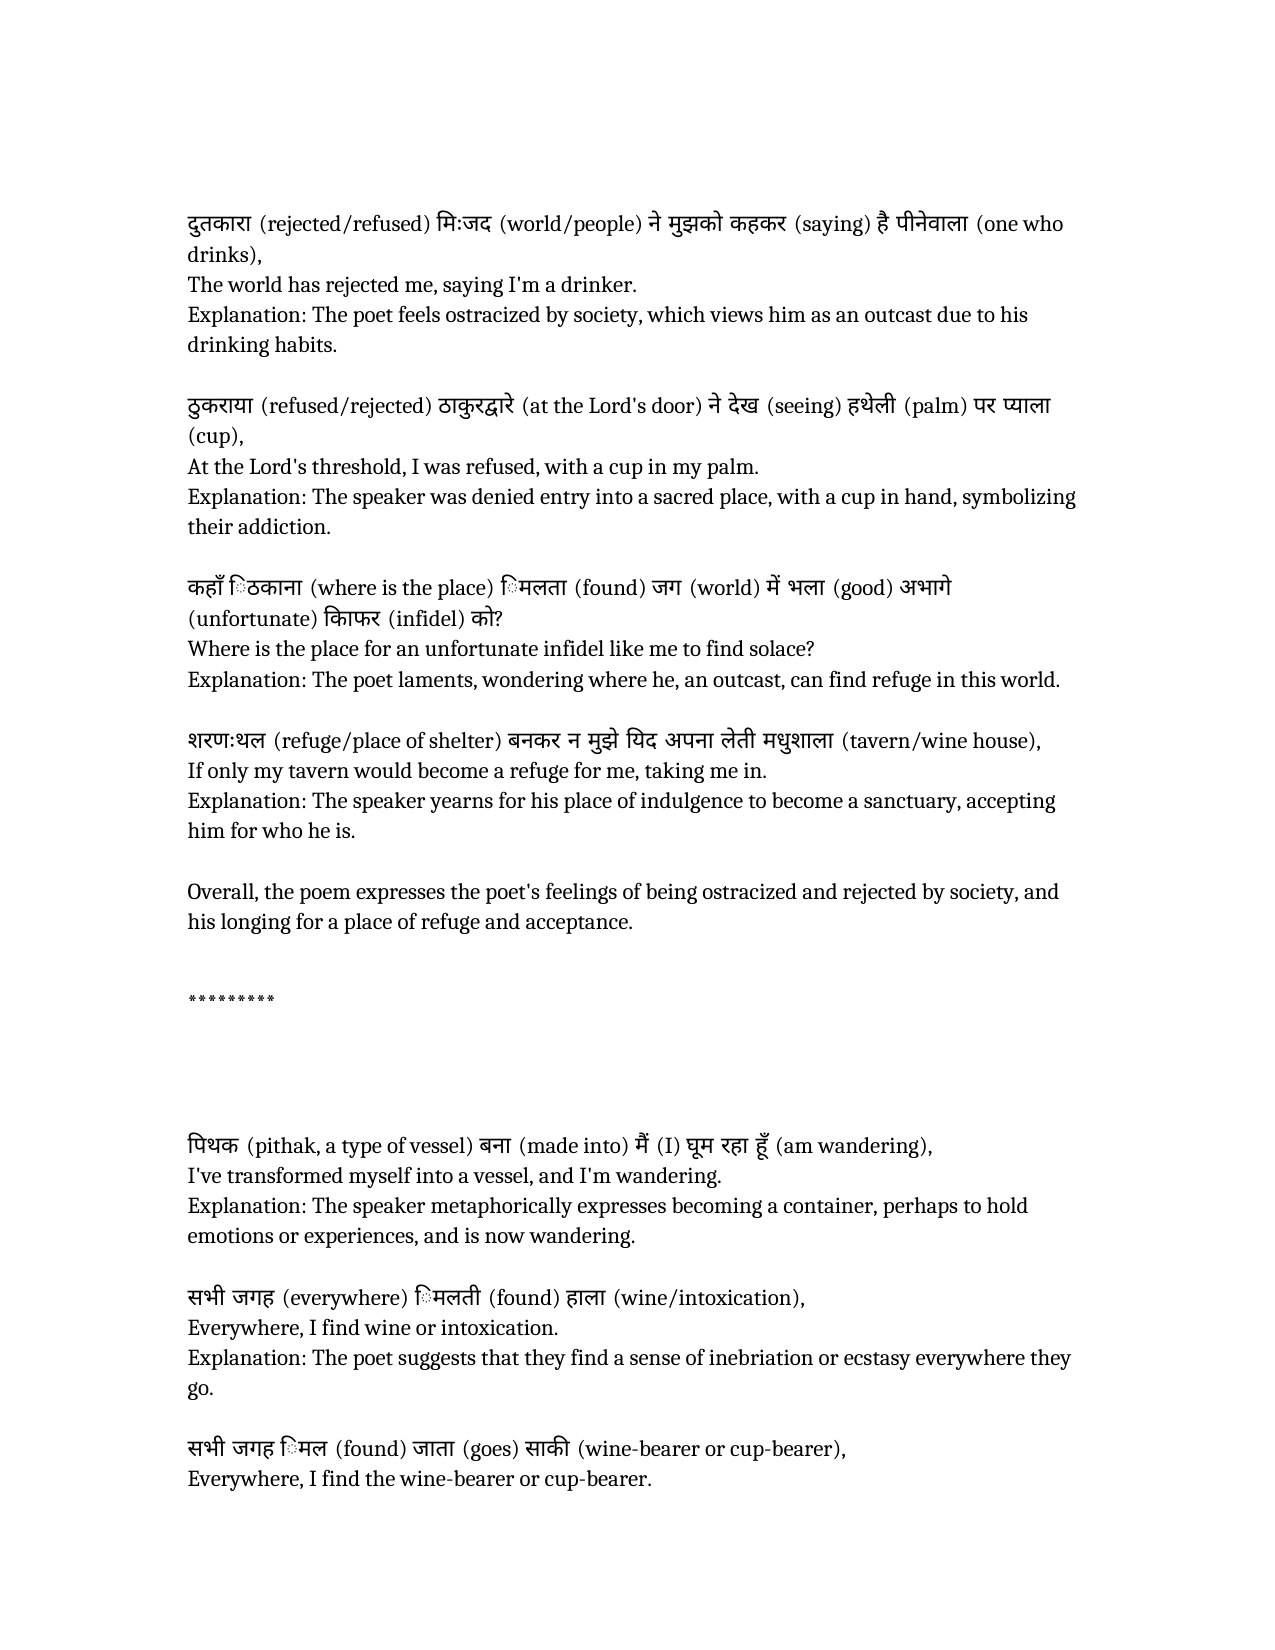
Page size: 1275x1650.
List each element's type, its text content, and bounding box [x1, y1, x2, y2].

text ********* [187, 960, 1087, 1047]
text दुतकारा (rejected/refused) मिःजद (world/people) ने मुझको कहकर (saying) है पीनेवाला (one who drinks), The world has rejected me, saying I'm a drinker. Explanation: The poet feels ostracized by society, which views him as an outcast due to his drinking habits. ठुकराया (refused/rejected) ठाकुरद्वारे (at the Lord's door) ने देख (seeing) हथेली (palm) पर प्याला (cup), At the Lord's threshold, I was refused, with a cup in my palm. Explanation: The speaker was denied entry into a sacred place, with a cup in hand, symbolizing their addiction. कहाँ िठकाना (where is the place) िमलता (found) जग (world) में भला (good) अभागे (unfortunate) कािफर (infidel) को? Where is the place for an unfortunate infidel like me to find solace? Explanation: The poet laments, wondering where he, an outcast, can find refuge in this world. शरणःथल (refuge/place of shelter) बनकर न मुझे यिद अपना लेती मधुशाला (tavern/wine house), If only my tavern would become a refuge for me, taking me in. Explanation: The speaker yearns for his place of indulgence to become a sanctuary, accepting him for who he is. Overall, the poem expresses the poet's feelings of being ostracized and rejected by society, and his longing for a place of refuge and acceptance. [187, 150, 1087, 935]
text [187, 1071, 1087, 1493]
